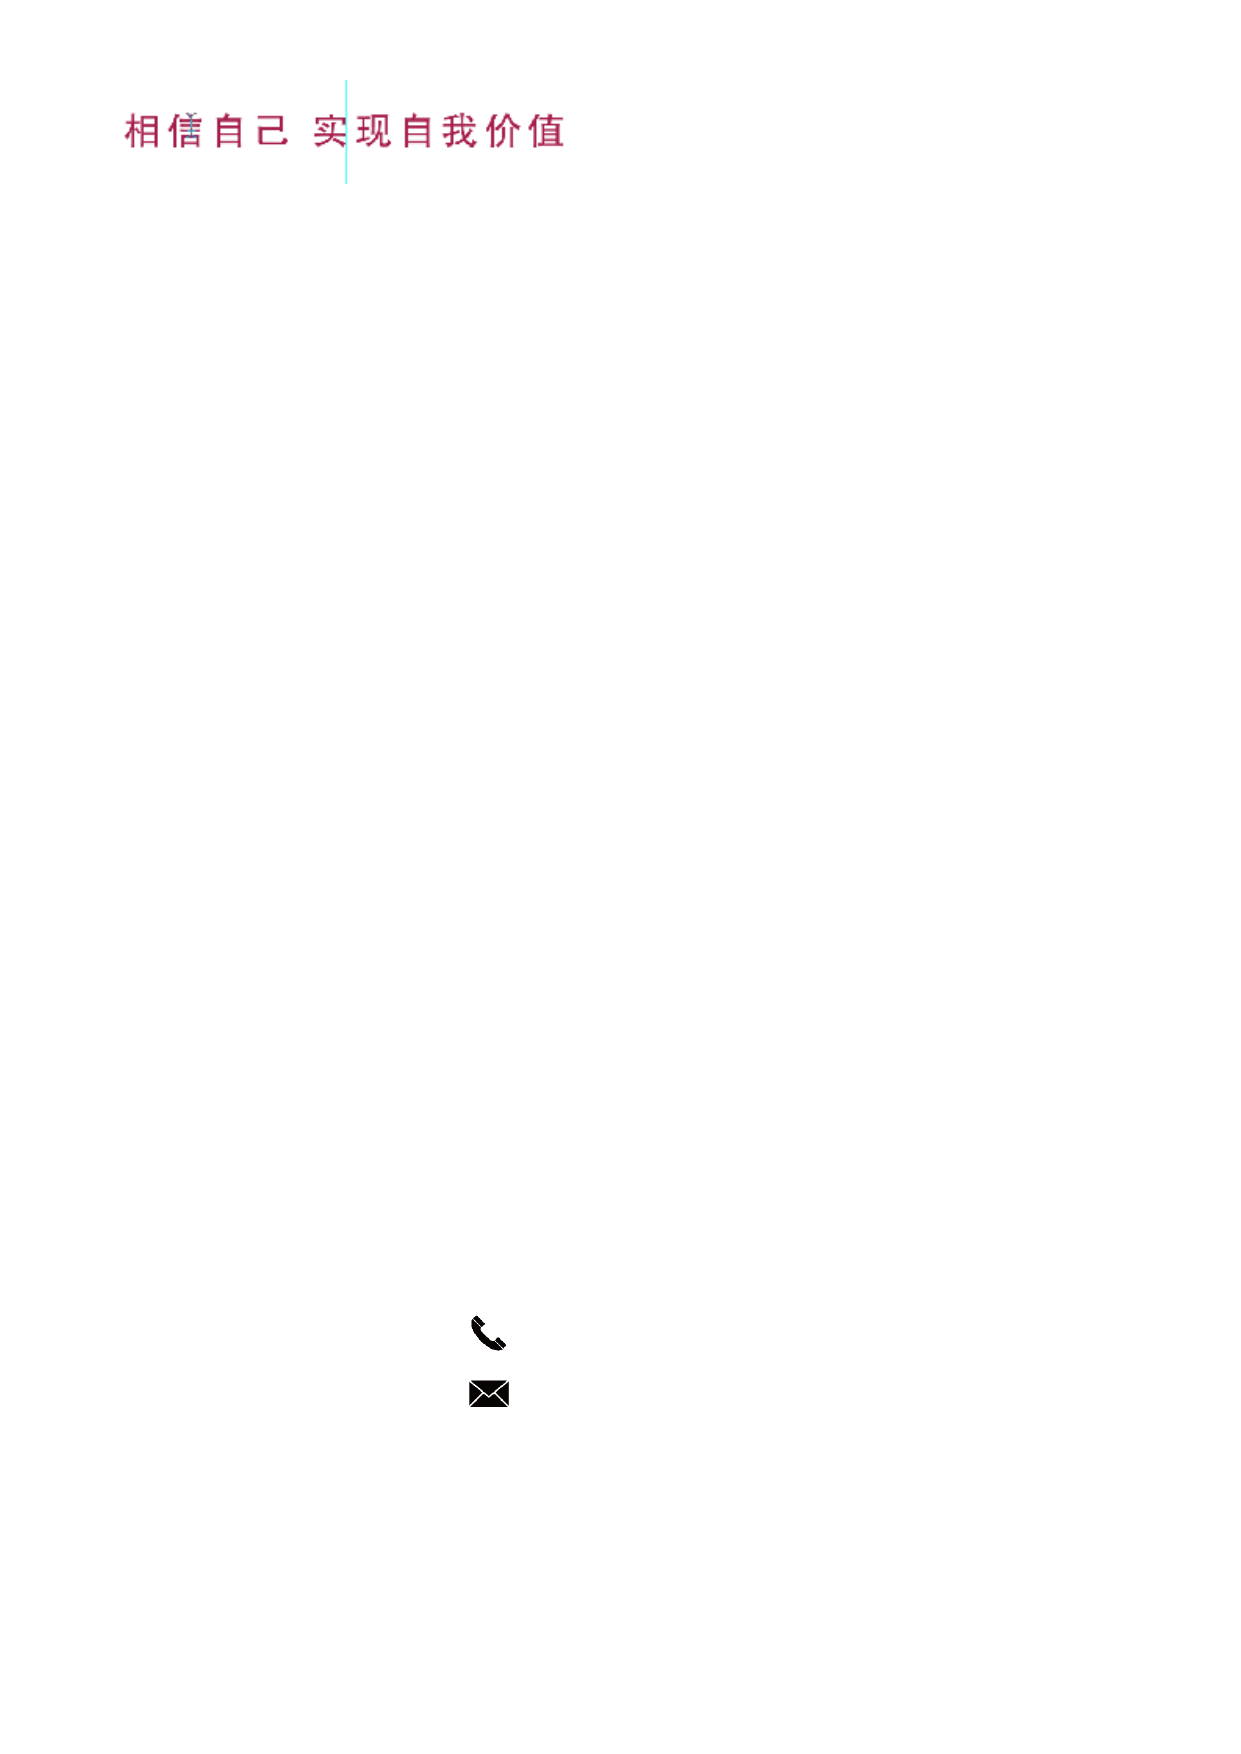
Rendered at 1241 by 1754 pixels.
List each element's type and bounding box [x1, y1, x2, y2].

picture [465, 1311, 510, 1356]
picture [465, 1372, 512, 1419]
picture [75, 80, 568, 184]
